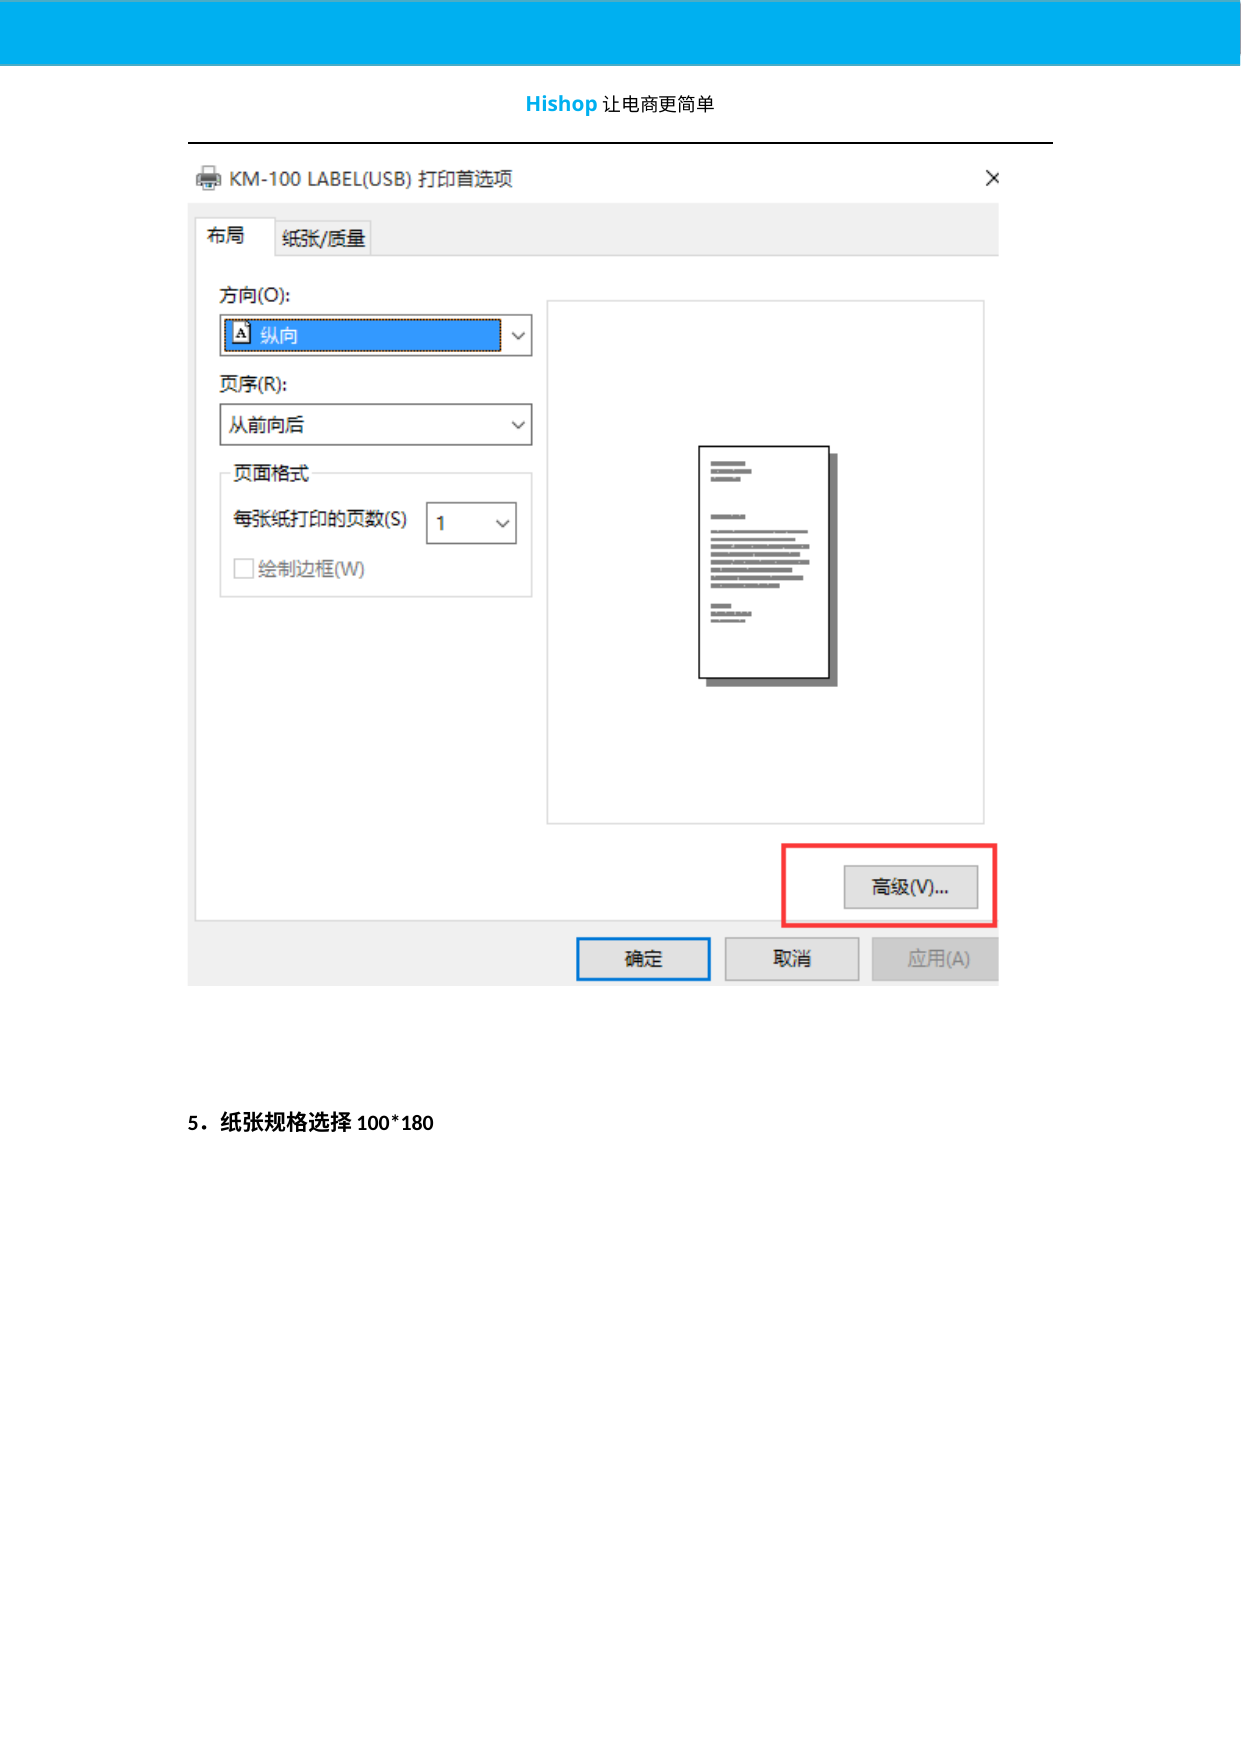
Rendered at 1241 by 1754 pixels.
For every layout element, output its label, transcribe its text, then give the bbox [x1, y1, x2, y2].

text 5．纸张规格选择100*180 [187, 1104, 1053, 1137]
picture [187, 162, 999, 986]
